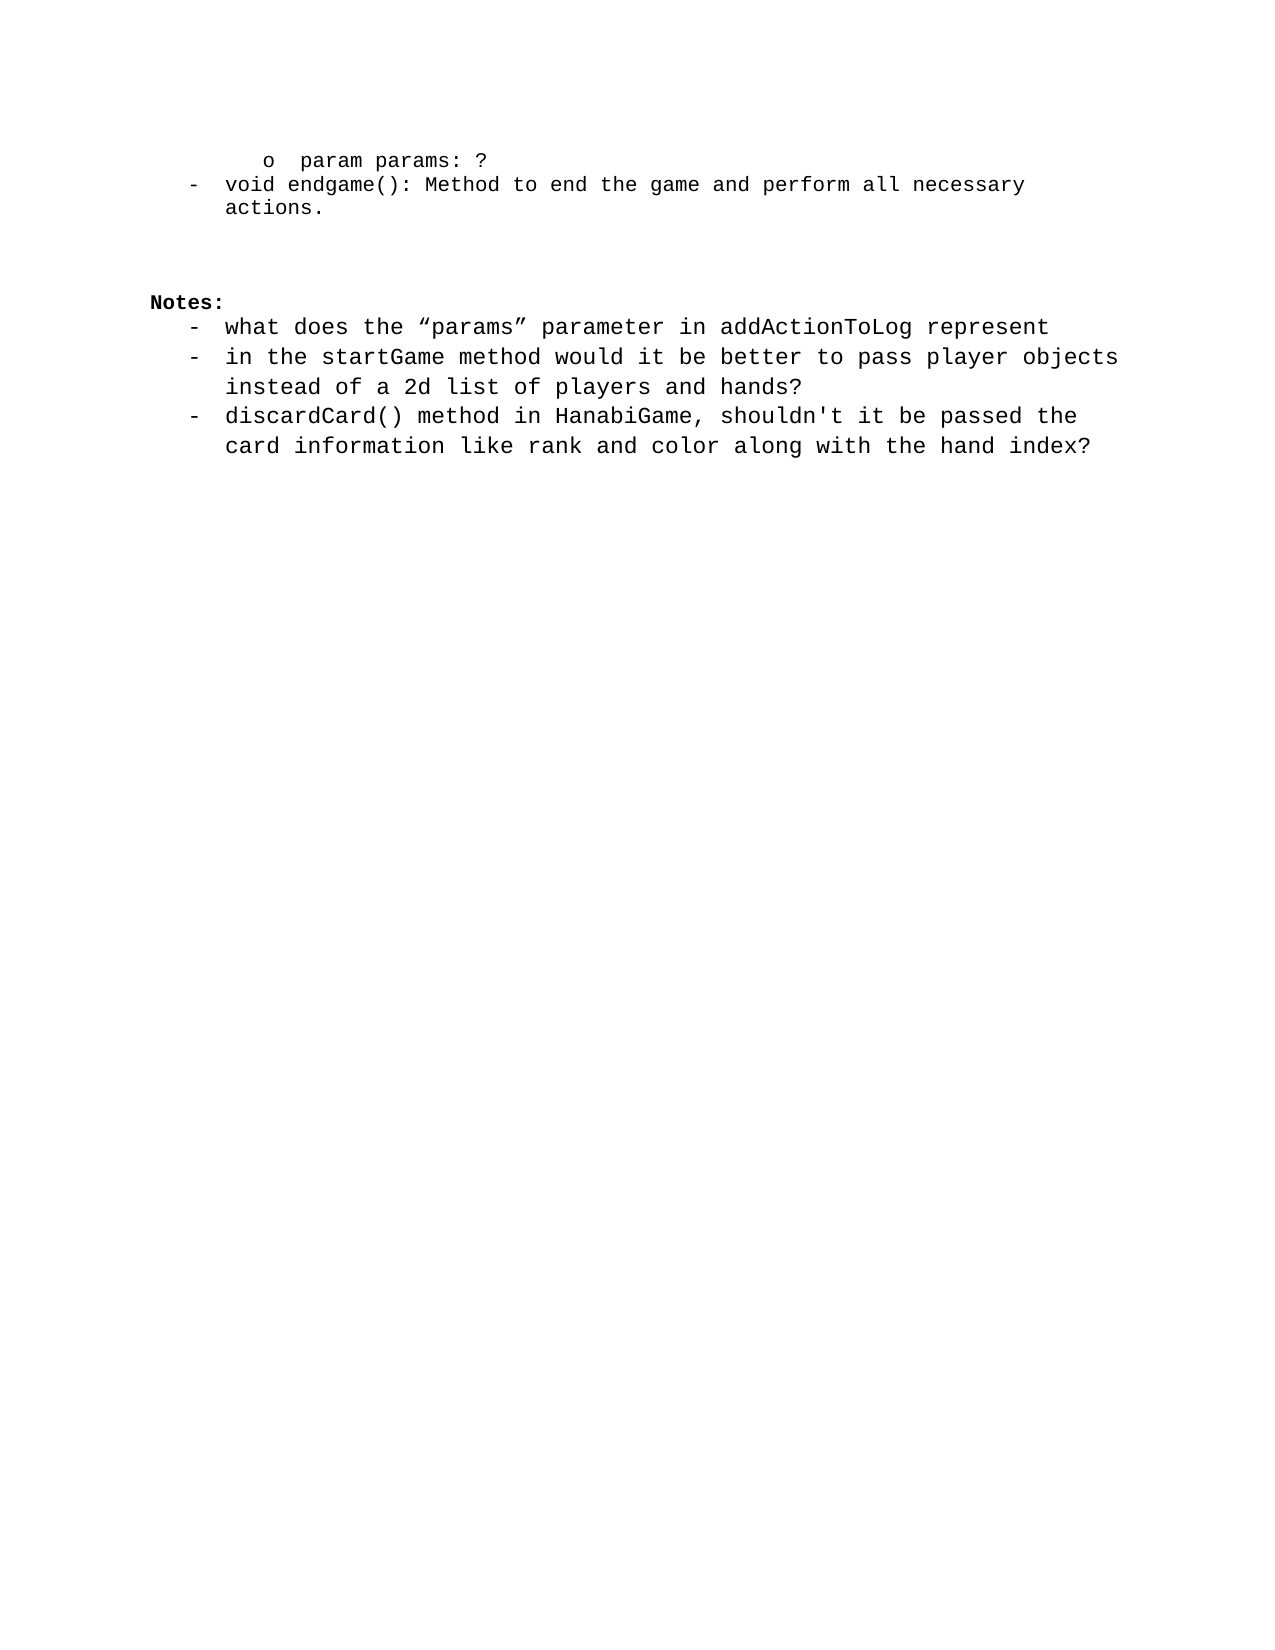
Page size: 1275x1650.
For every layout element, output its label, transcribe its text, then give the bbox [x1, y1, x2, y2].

text Notes: [150, 292, 1125, 316]
list what does the “params” parameter in addActionToLog represent [187, 316, 1125, 341]
list discardCard() method in HanabiGame, shouldn't it be passed the card information like rank and color along with the hand index? [187, 405, 1125, 461]
list in the startGame method would it be better to pass player objects instead of a 2d list of players and hands? [187, 345, 1125, 401]
list void endgame(): Method to end the game and perform all necessary actions. [187, 174, 1125, 221]
list param params: ? [262, 150, 1125, 174]
